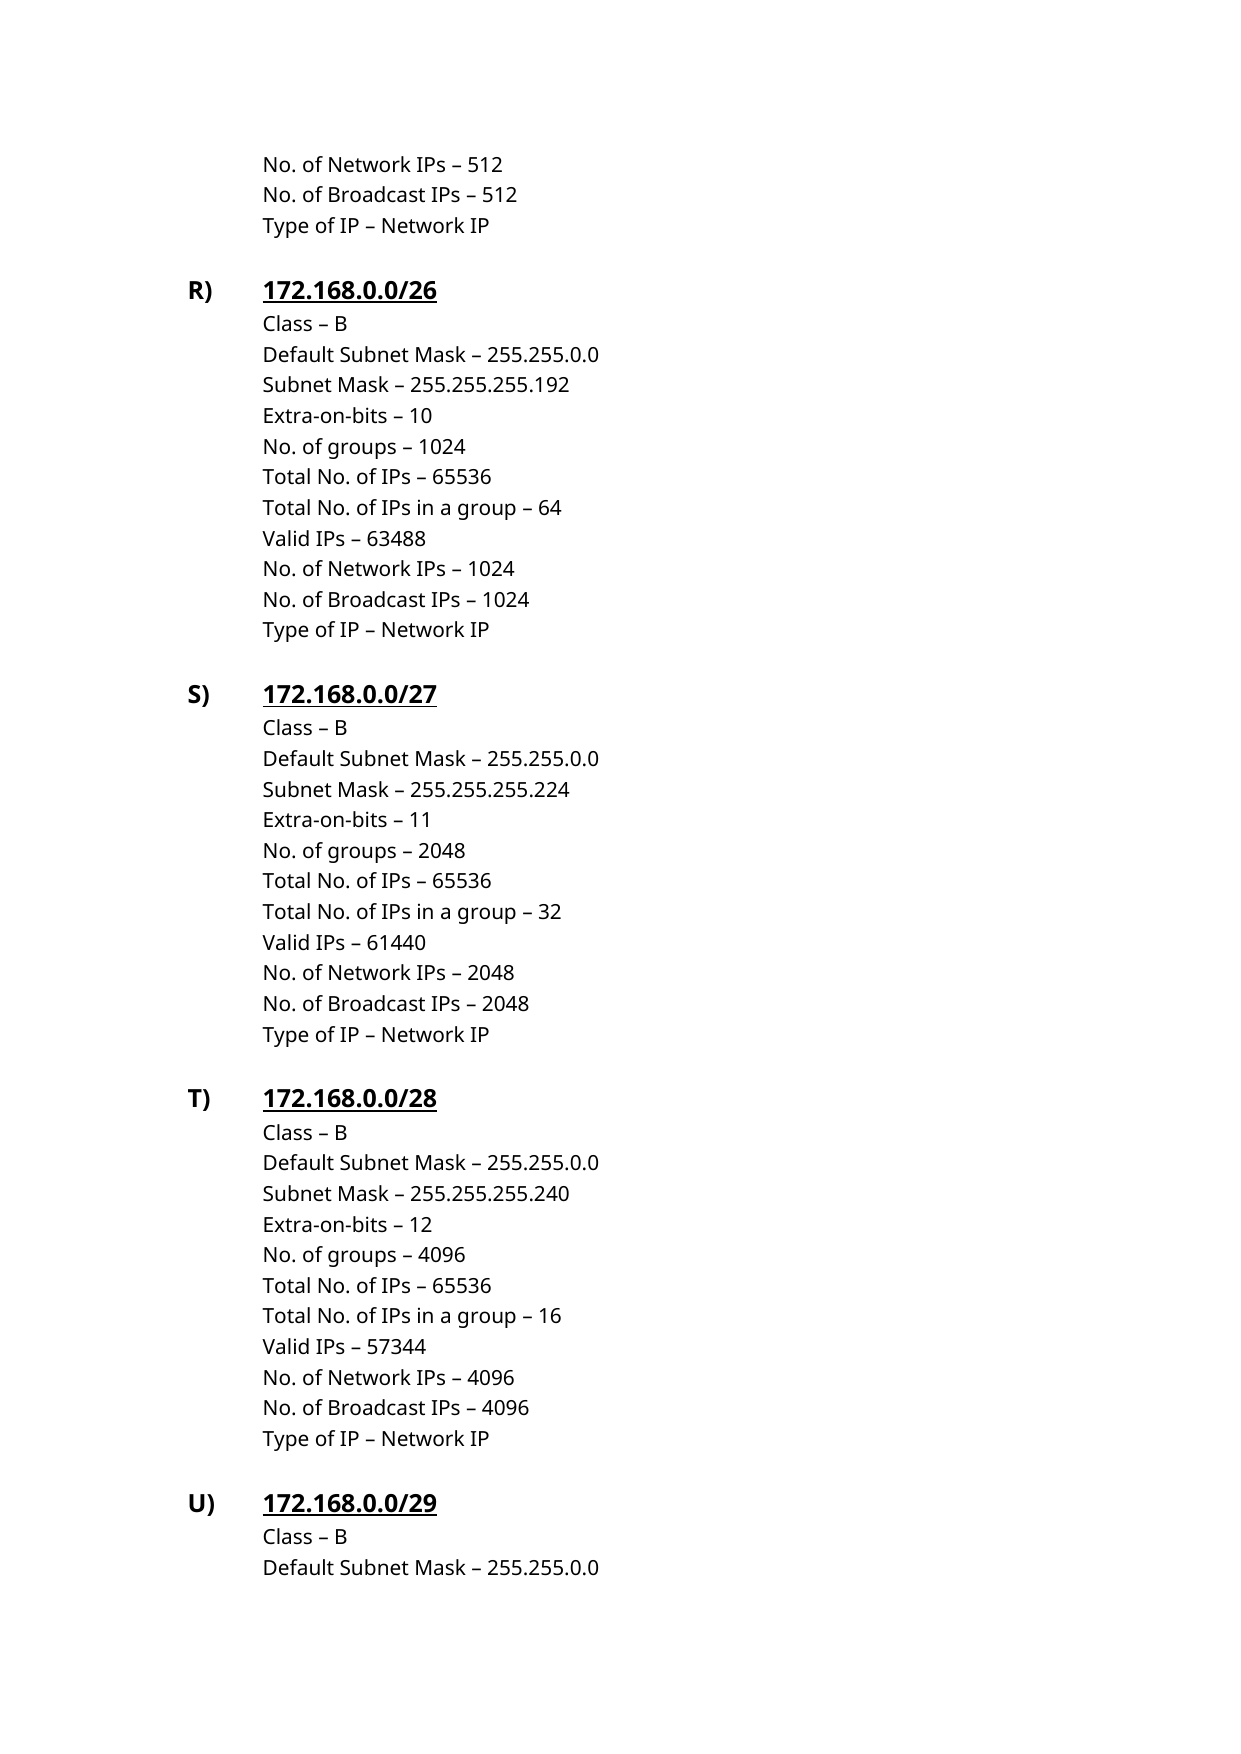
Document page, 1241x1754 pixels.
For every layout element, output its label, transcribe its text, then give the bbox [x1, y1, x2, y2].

text No. of groups – 2048 [262, 836, 1090, 864]
text Total No. of IPs – 65536 [262, 867, 1090, 895]
text Type of IP – Network IP [262, 1424, 1090, 1452]
text No. of Broadcast IPs – 512 [262, 181, 1090, 209]
list 172.168.0.0/27 [187, 677, 1090, 711]
list 172.168.0.0/28 [187, 1081, 1090, 1115]
text Valid IPs – 63488 [262, 524, 1090, 552]
text No. of Network IPs – 1024 [262, 554, 1090, 583]
text No. of Network IPs – 2048 [262, 958, 1090, 987]
text Type of IP – Network IP [262, 616, 1090, 644]
text Total No. of IPs – 65536 [262, 462, 1090, 491]
text Class – B [262, 309, 1090, 338]
text Total No. of IPs in a group – 64 [262, 493, 1090, 521]
text Class – B [262, 713, 1090, 742]
text Class – B [262, 1522, 1090, 1551]
text No. of Network IPs – 512 [262, 150, 1090, 178]
text No. of Broadcast IPs – 1024 [262, 585, 1090, 613]
text Extra-on-bits – 10 [262, 401, 1090, 429]
text No. of Network IPs – 4096 [262, 1363, 1090, 1391]
text No. of Broadcast IPs – 2048 [262, 989, 1090, 1018]
text Extra-on-bits – 11 [262, 805, 1090, 834]
text Total No. of IPs in a group – 16 [262, 1302, 1090, 1330]
text Valid IPs – 61440 [262, 928, 1090, 956]
text No. of Broadcast IPs – 4096 [262, 1393, 1090, 1422]
text Type of IP – Network IP [262, 1020, 1090, 1048]
text Extra-on-bits – 12 [262, 1210, 1090, 1238]
list 172.168.0.0/29 [187, 1485, 1090, 1519]
list 172.168.0.0/26 [187, 272, 1090, 307]
text No. of groups – 4096 [262, 1240, 1090, 1269]
text Valid IPs – 57344 [262, 1332, 1090, 1361]
text Subnet Mask – 255.255.255.192 [262, 371, 1090, 399]
text Total No. of IPs – 65536 [262, 1271, 1090, 1299]
text No. of groups – 1024 [262, 432, 1090, 460]
text Total No. of IPs in a group – 32 [262, 897, 1090, 926]
text Subnet Mask – 255.255.255.240 [262, 1179, 1090, 1207]
text Default Subnet Mask – 255.255.0.0 [262, 340, 1090, 368]
text Default Subnet Mask – 255.255.0.0 [262, 1553, 1090, 1581]
text Class – B [262, 1118, 1090, 1146]
text Default Subnet Mask – 255.255.0.0 [262, 1148, 1090, 1177]
text Type of IP – Network IP [262, 211, 1090, 240]
text Subnet Mask – 255.255.255.224 [262, 775, 1090, 803]
text Default Subnet Mask – 255.255.0.0 [262, 744, 1090, 773]
